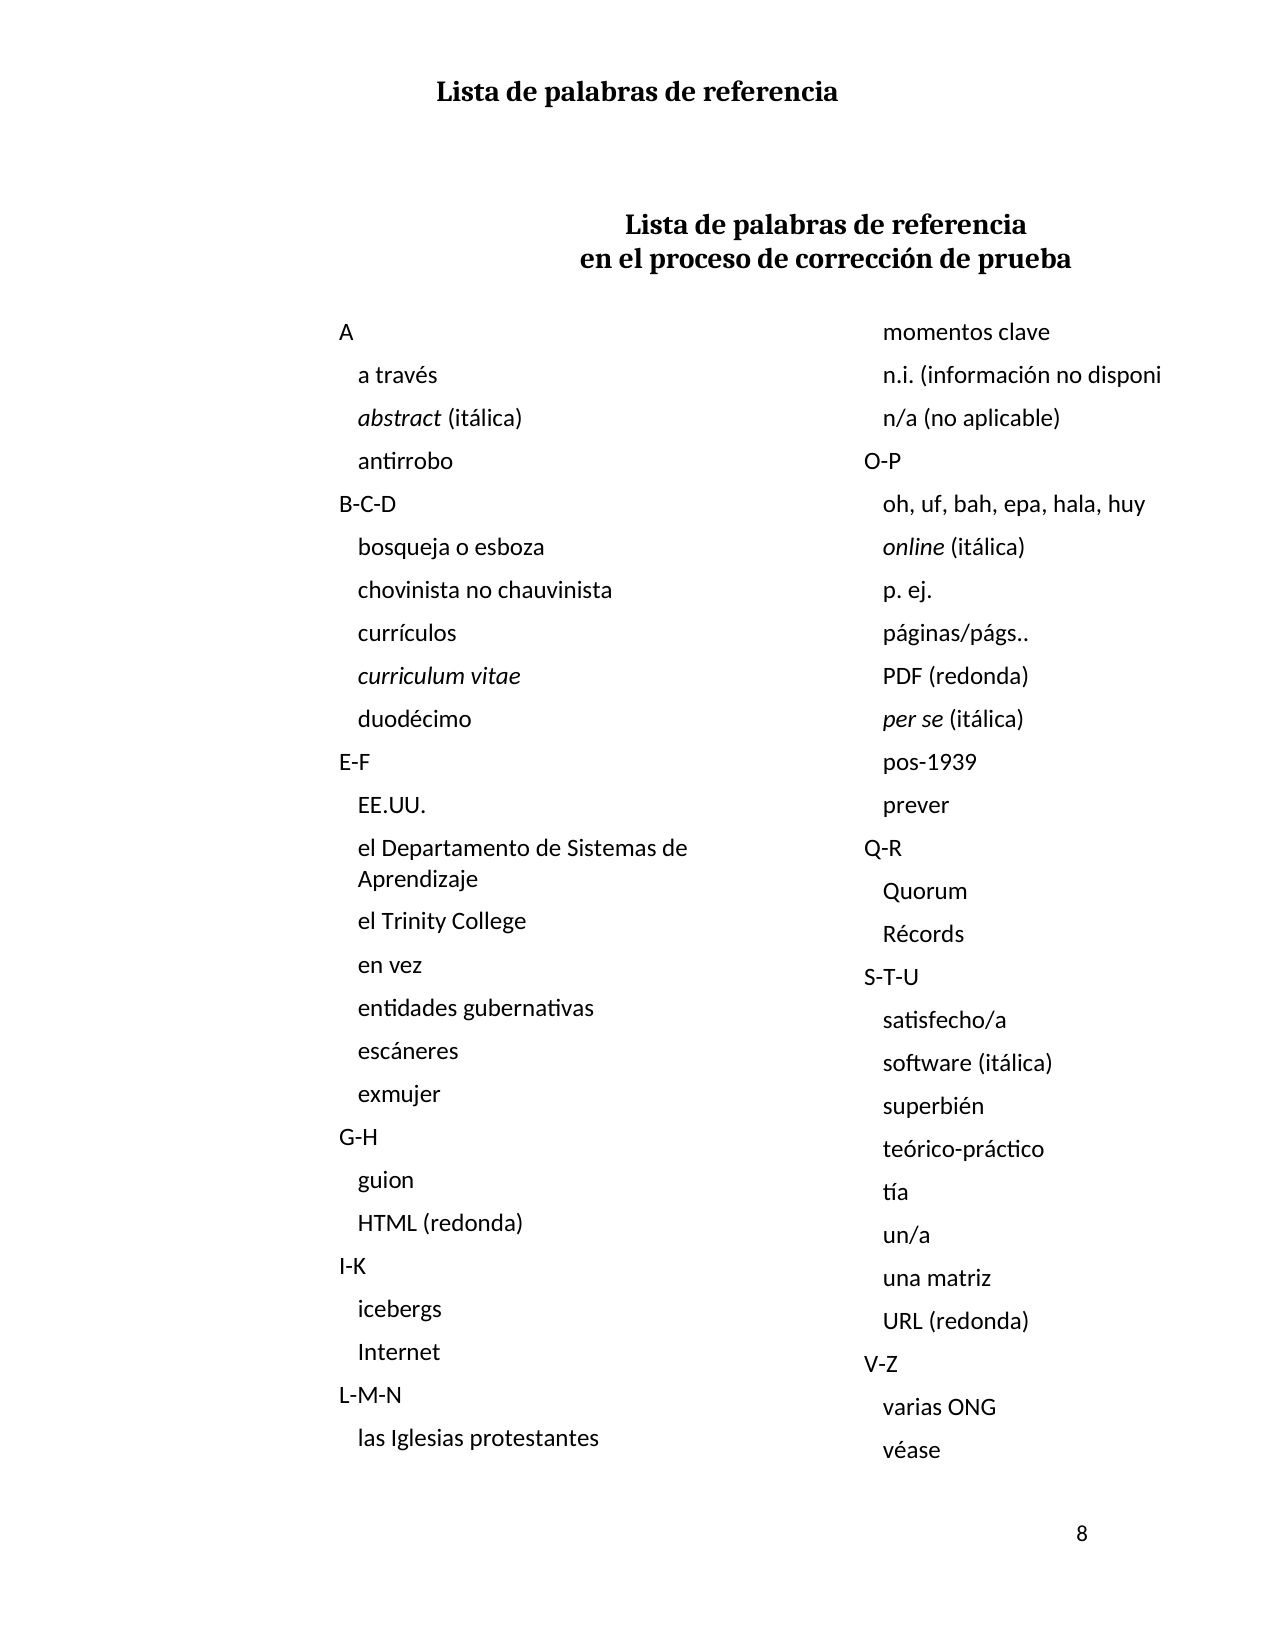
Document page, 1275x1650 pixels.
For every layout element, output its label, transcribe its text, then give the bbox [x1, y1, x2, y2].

subtitle Lista de palabras de referencia [187, 75, 1087, 108]
